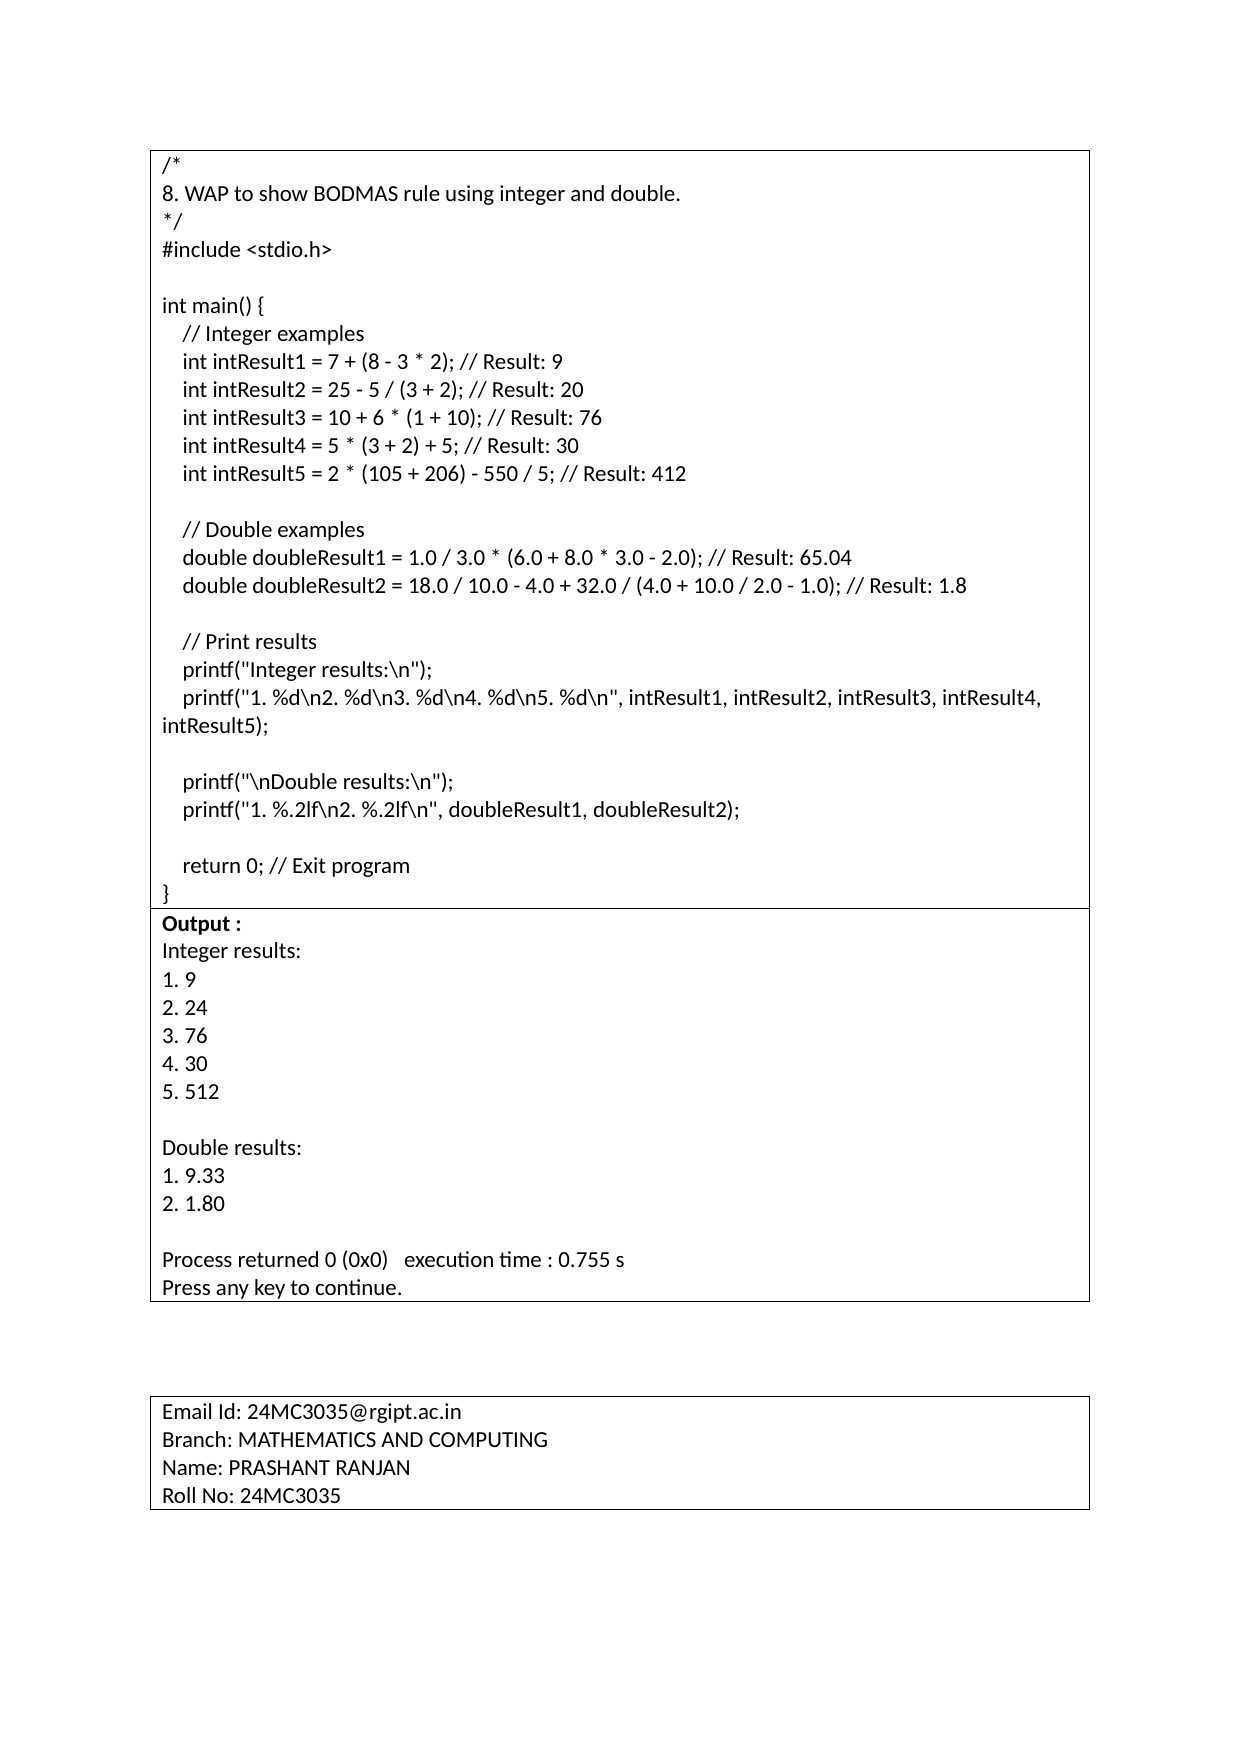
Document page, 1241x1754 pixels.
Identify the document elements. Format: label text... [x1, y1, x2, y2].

table_cell Output : Integer results: 1. 9 2. 24 3. 76 4. 30 5. 512 Double results: 1. 9.33 2. 1.80 Process returned 0 (0x0) execution time : 0.755 s Press any key to continue. [151, 909, 1089, 1301]
table_header Email Id: 24MC3035@rgipt.ac.in Branch: MATHEMATICS AND COMPUTING Name: PRASHANT RANJAN Roll No: 24MC3035 [151, 1397, 1089, 1509]
table_header /* 8. WAP to show BODMAS rule using integer and double. */ #include <stdio.h> int main() { // Integer examples int intResult1 = 7 + (8 - 3 * 2); // Result: 9 int intResult2 = 25 - 5 / (3 + 2); // Result: 20 int intResult3 = 10 + 6 * (1 + 10); // Result: 76 int intResult4 = 5 * (3 + 2) + 5; // Result: 30 int intResult5 = 2 * (105 + 206) - 550 / 5; // Result: 412 // Double examples double doubleResult1 = 1.0 / 3.0 * (6.0 + 8.0 * 3.0 - 2.0); // Result: 65.04 double doubleResult2 = 18.0 / 10.0 - 4.0 + 32.0 / (4.0 + 10.0 / 2.0 - 1.0); // Result: 1.8 // Print results printf("Integer results:\n"); printf("1. %d\n2. %d\n3. %d\n4. %d\n5. %d\n", intResult1, intResult2, intResult3, intResult4, intResult5); printf("\nDouble results:\n"); printf("1. %.2lf\n2. %.2lf\n", doubleResult1, doubleResult2); return 0; // Exit program } [151, 151, 1089, 908]
